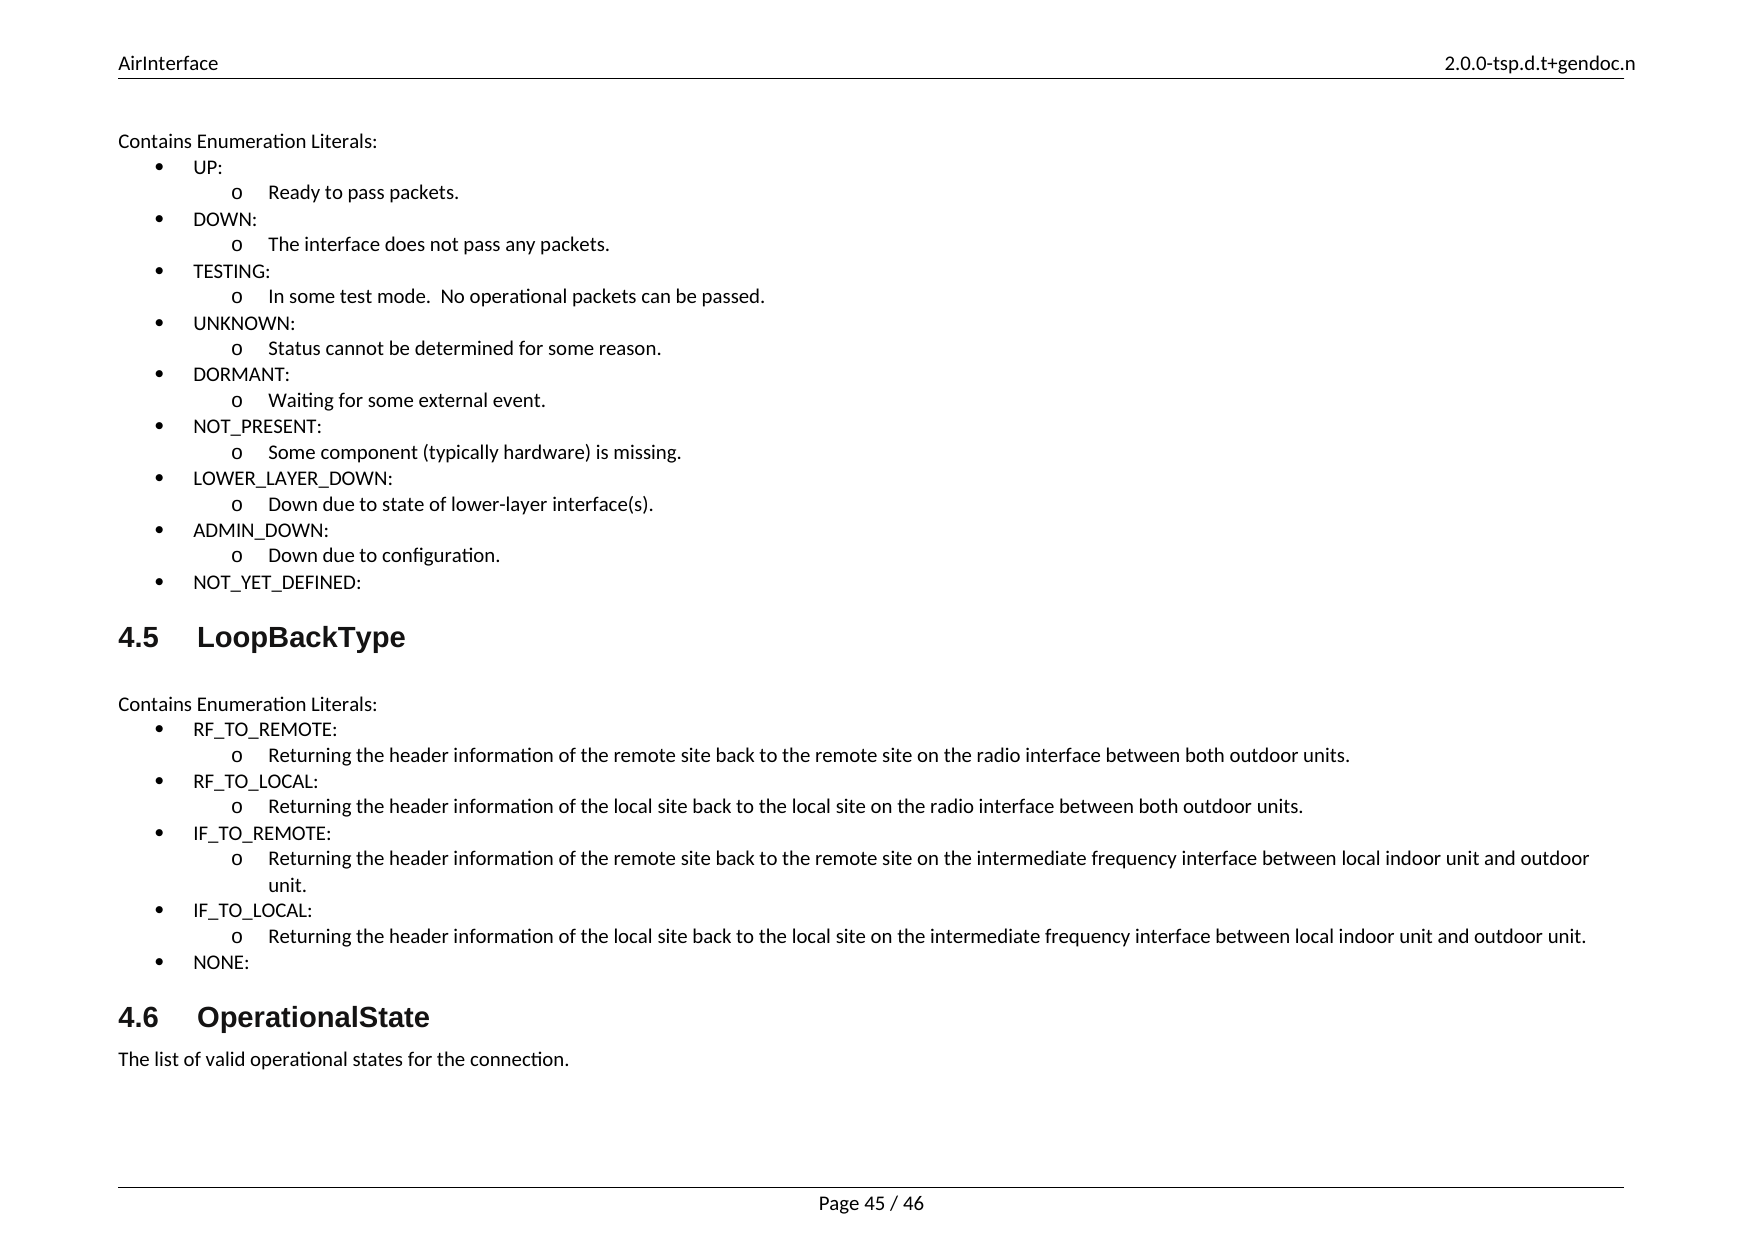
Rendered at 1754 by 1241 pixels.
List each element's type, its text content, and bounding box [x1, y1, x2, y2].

text Contains Enumeration Literals: [118, 691, 1624, 716]
list NOT_PRESENT: [156, 413, 1624, 439]
list DOWN: [156, 206, 1624, 231]
text Contains Enumeration Literals: [118, 129, 1624, 154]
list Some component (typically hardware) is missing. [231, 439, 1624, 465]
list Returning the header information of the remote site back to the remote site on the intermediate frequency interface between local indoor unit and outdoor unit. [231, 846, 1624, 897]
list IF_TO_LOCAL: [156, 897, 1624, 923]
list UP: [156, 154, 1624, 179]
list In some test mode. No operational packets can be passed. [231, 283, 1624, 310]
list Down due to configuration. [231, 543, 1624, 569]
list Status cannot be determined for some reason. [231, 335, 1624, 362]
subtitle LoopBackType [118, 619, 1624, 653]
list RF_TO_LOCAL: [156, 768, 1624, 794]
list Returning the header information of the local site back to the local site on the radio interface between both outdoor units. [231, 794, 1624, 820]
list NOT_YET_DEFINED: [156, 569, 1624, 594]
list Ready to pass packets. [231, 179, 1624, 206]
list LOWER_LAYER_DOWN: [156, 465, 1624, 491]
text The list of valid operational states for the connection. [118, 1046, 1624, 1071]
list Returning the header information of the local site back to the local site on the intermediate frequency interface between local indoor unit and outdoor unit. [231, 923, 1624, 949]
list Waiting for some external event. [231, 387, 1624, 413]
list DORMANT: [156, 362, 1624, 387]
list Down due to state of lower-layer interface(s). [231, 491, 1624, 517]
subtitle OperationalState [118, 1000, 1624, 1033]
list TESTING: [156, 258, 1624, 283]
list Returning the header information of the remote site back to the remote site on the radio interface between both outdoor units. [231, 742, 1624, 768]
list RF_TO_REMOTE: [156, 716, 1624, 742]
list UNKNOWN: [156, 310, 1624, 335]
list The interface does not pass any packets. [231, 231, 1624, 258]
list ADMIN_DOWN: [156, 517, 1624, 543]
list NONE: [156, 949, 1624, 975]
list IF_TO_REMOTE: [156, 820, 1624, 846]
